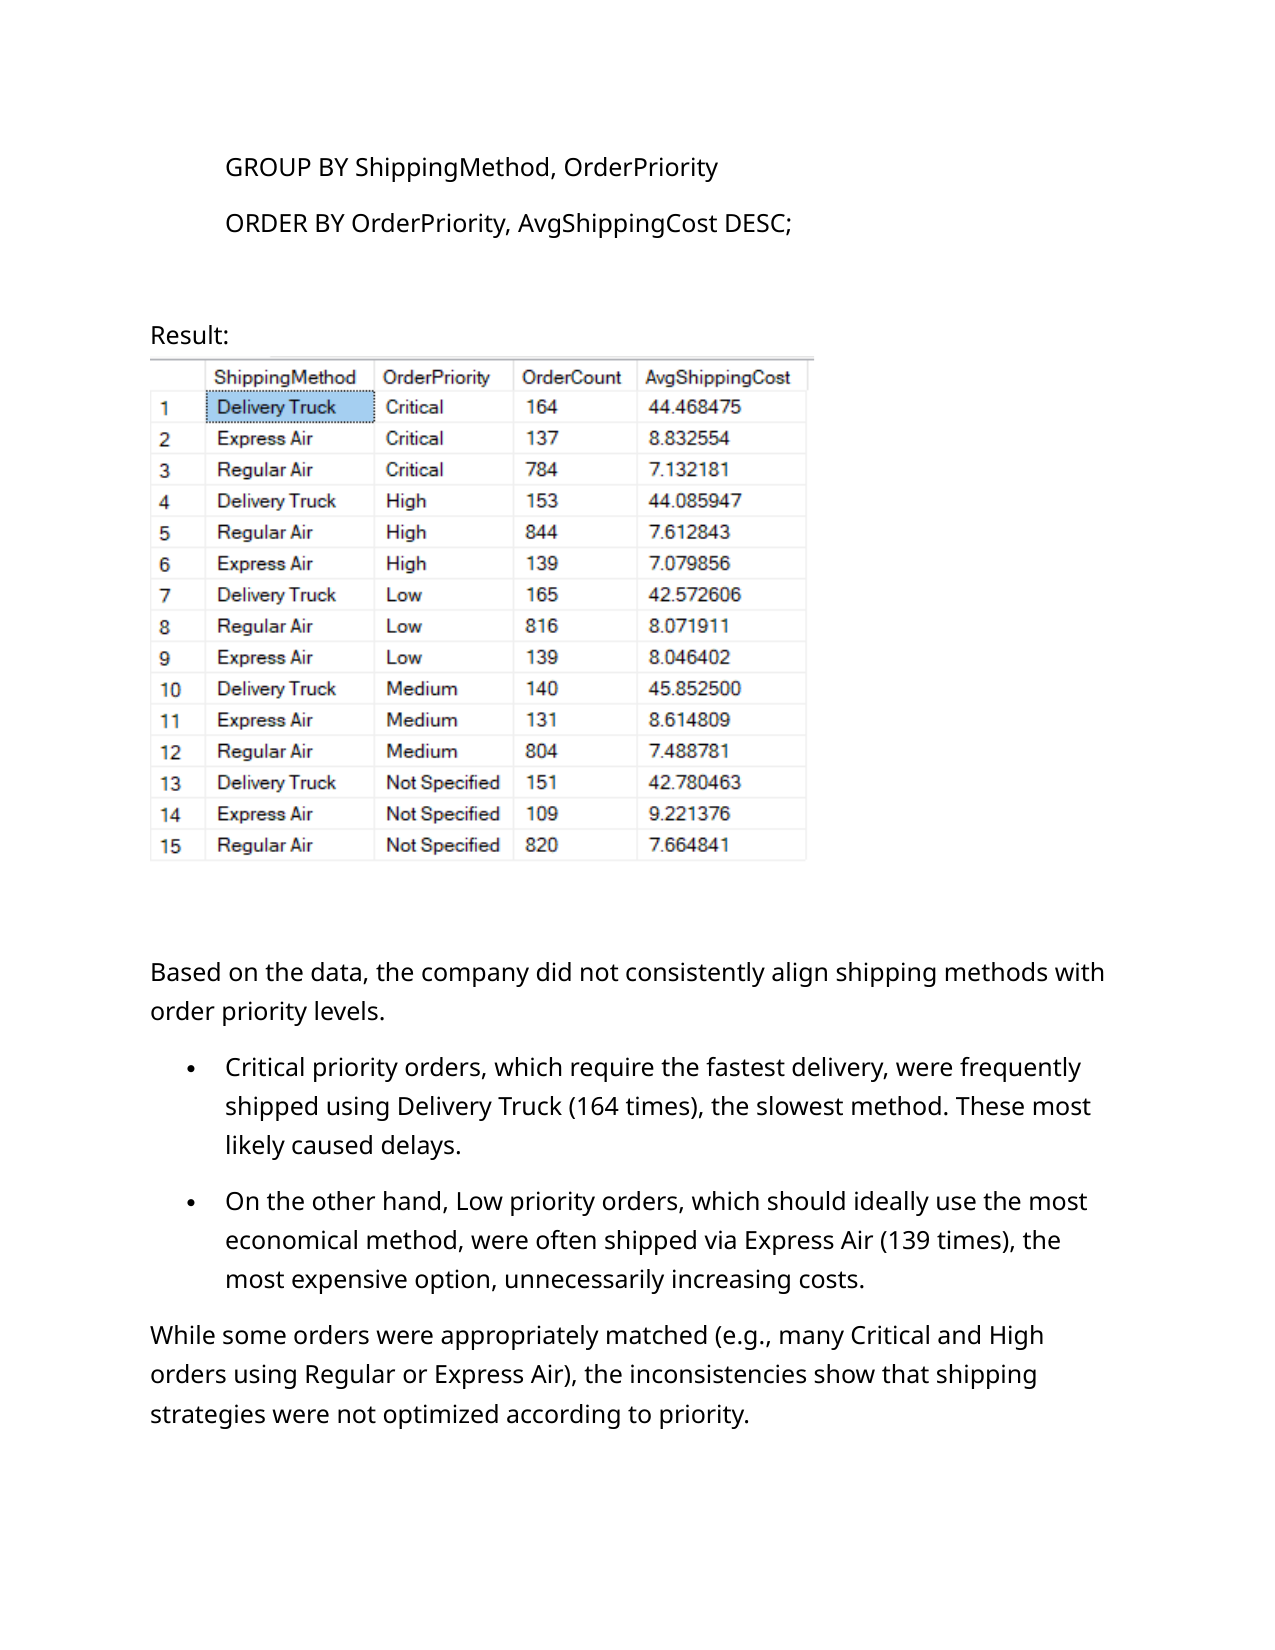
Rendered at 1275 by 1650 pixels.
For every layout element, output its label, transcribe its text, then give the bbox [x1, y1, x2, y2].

list Critical priority orders, which require the fastest delivery, were frequently shipped using Delivery Truck (164 times), the slowest method. These most likely caused delays. [187, 1050, 1125, 1162]
list On the other hand, Low priority orders, which should ideally use the most economical method, were often shipped via Express Air (139 times), the most expensive option, unnecessarily increasing costs. [187, 1184, 1125, 1296]
text ORDER BY OrderPriority, AvgShippingCost DESC; [225, 206, 1125, 240]
text GROUP BY ShippingMethod, OrderPriority [225, 150, 1125, 184]
text Based on the data, the company did not consistently align shipping methods with order priority levels. [150, 955, 1125, 1028]
picture [150, 356, 815, 877]
